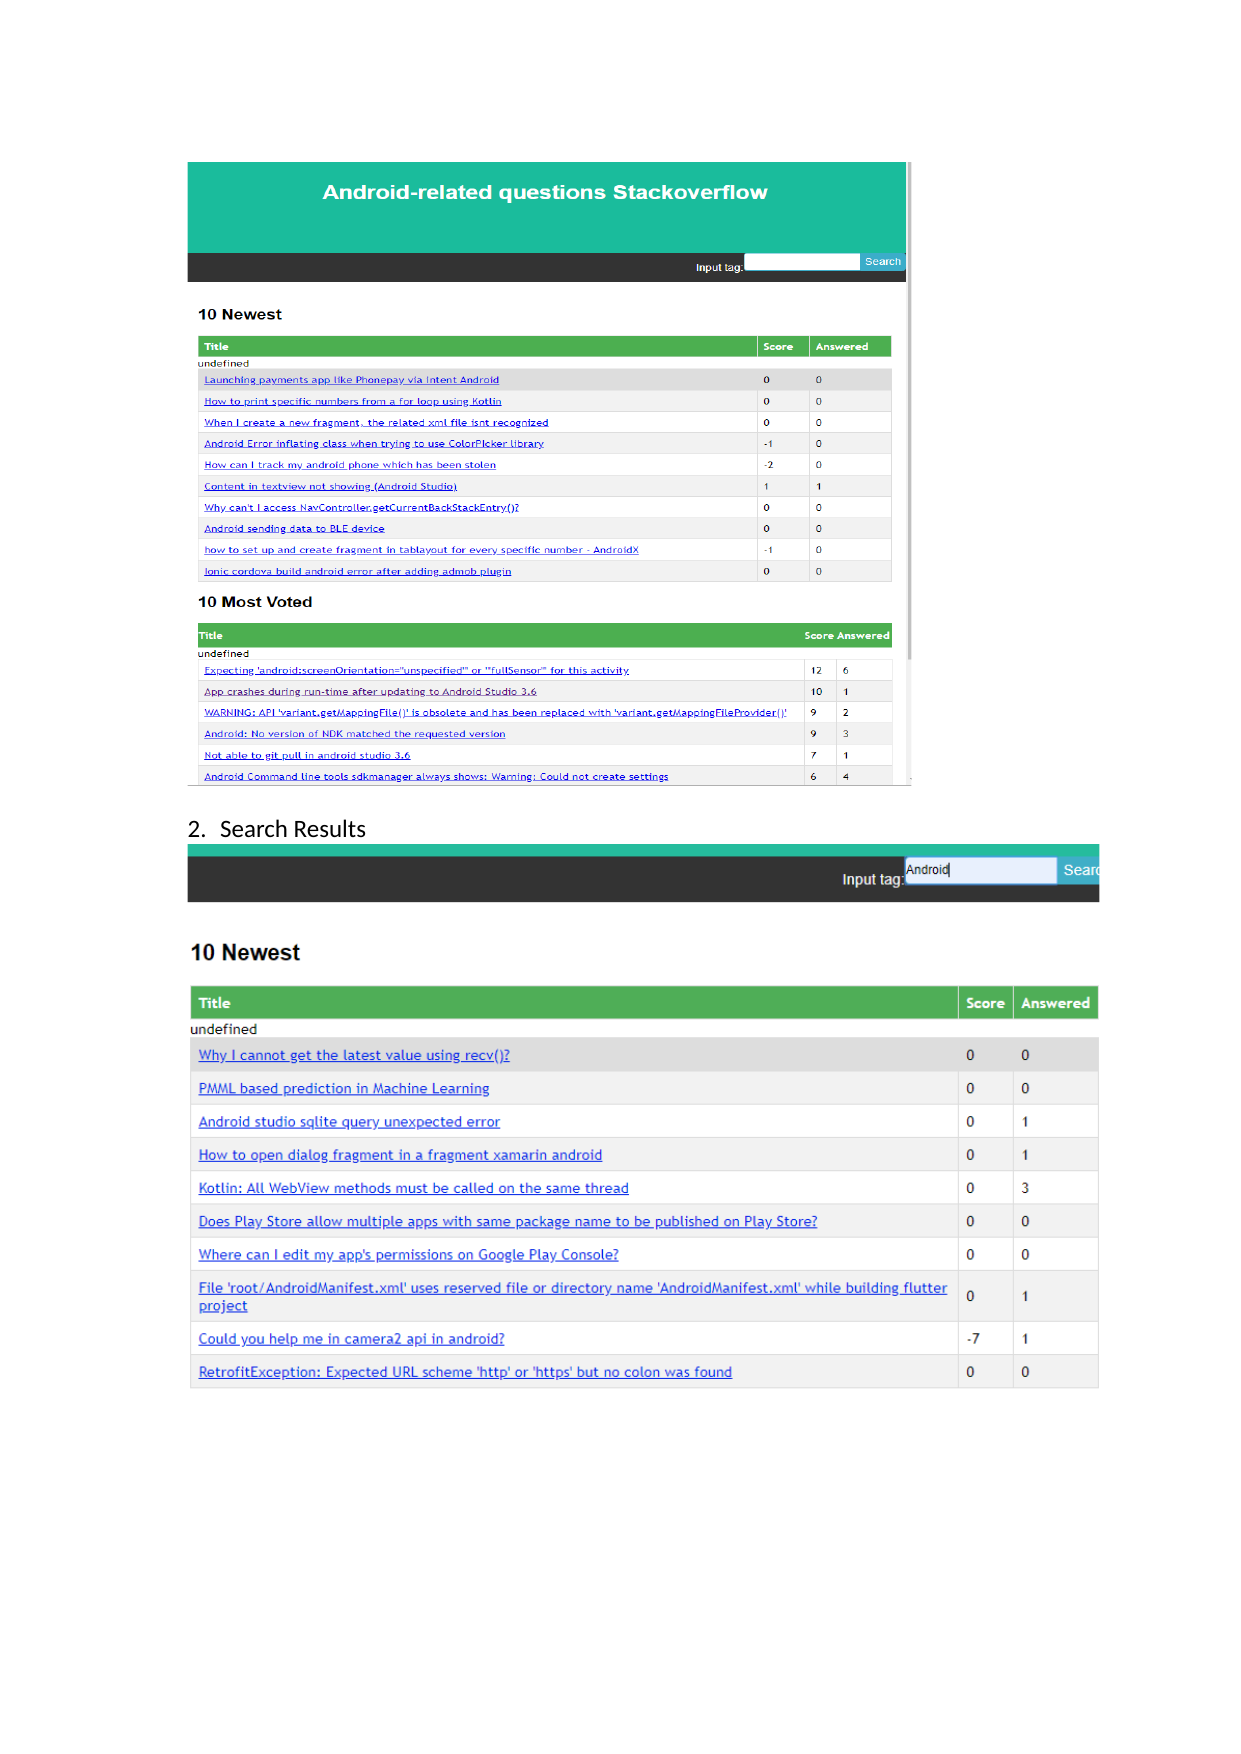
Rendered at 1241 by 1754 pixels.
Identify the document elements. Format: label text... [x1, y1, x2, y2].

picture [187, 162, 912, 786]
list Search Results [187, 812, 1053, 844]
picture [187, 844, 1100, 1406]
